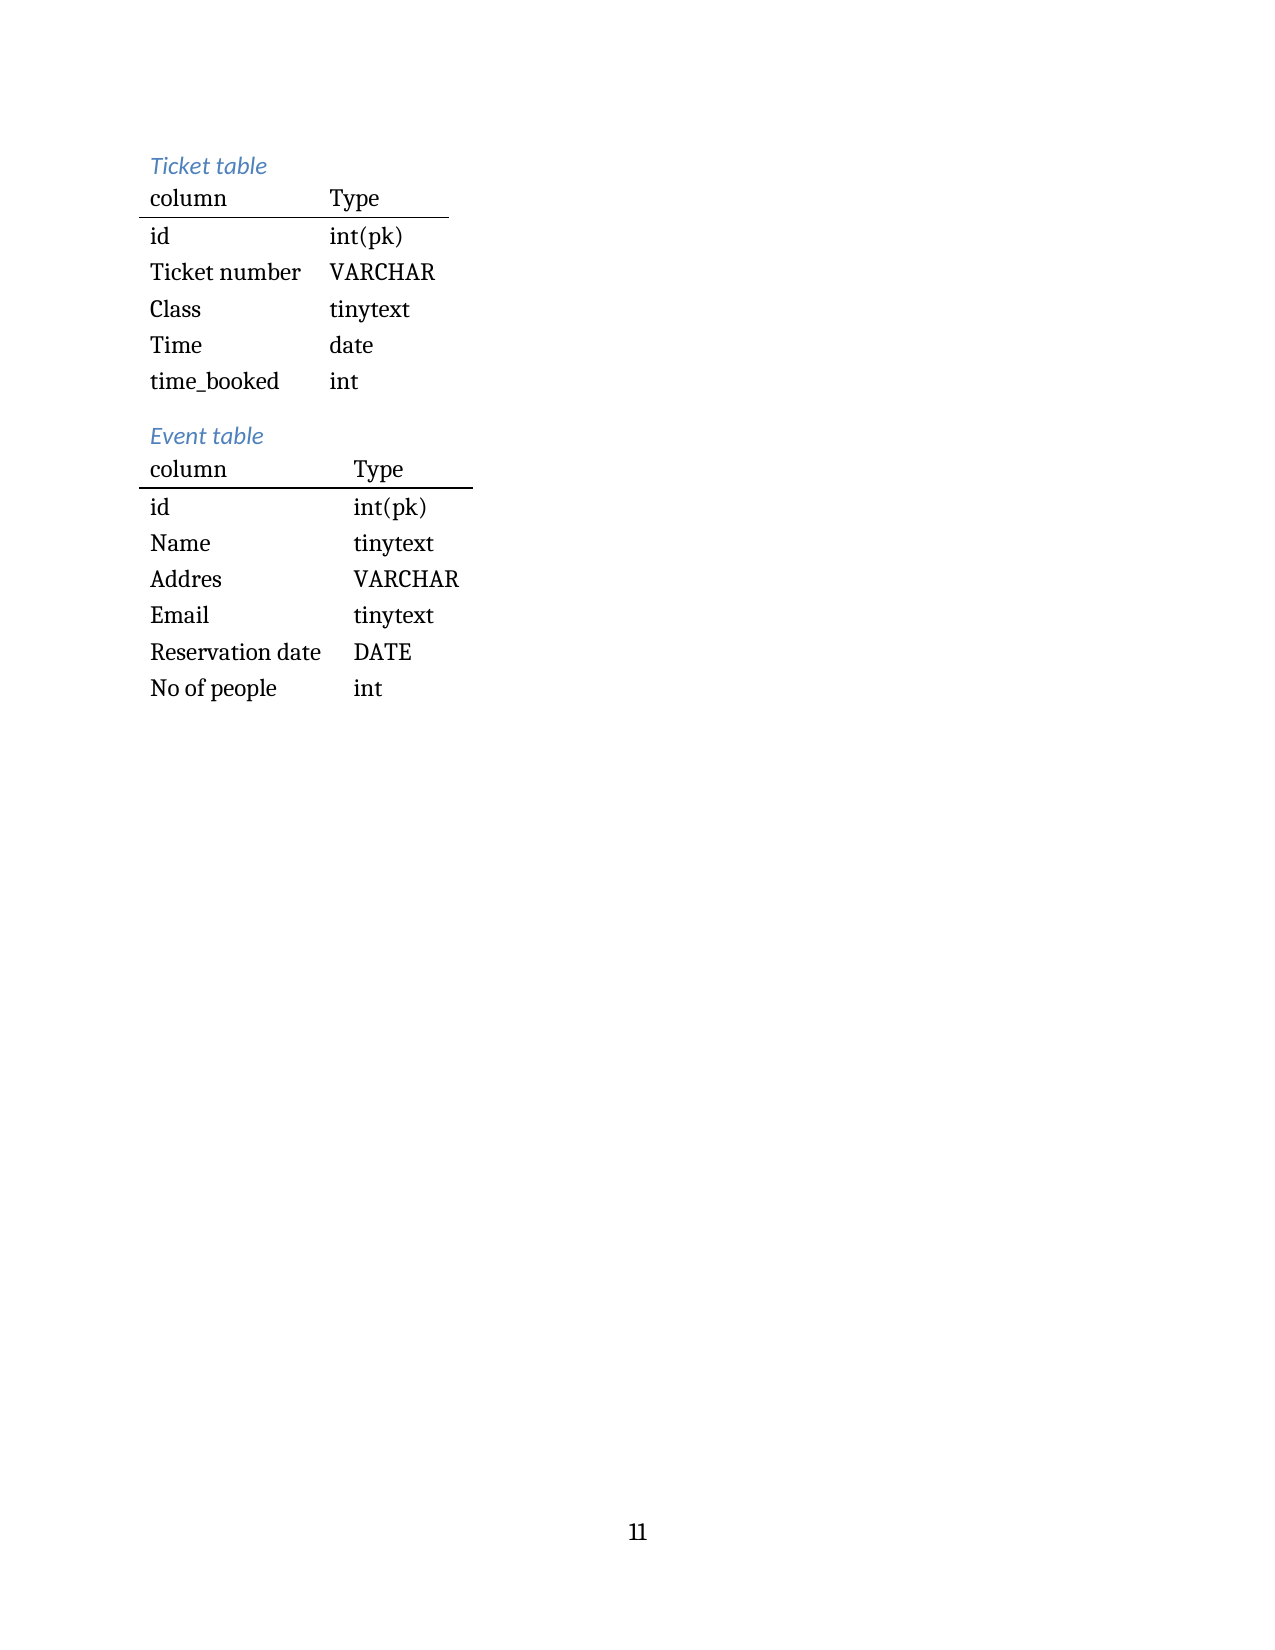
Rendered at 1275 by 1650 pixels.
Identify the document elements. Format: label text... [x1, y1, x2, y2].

table_cell tinytext [342, 525, 473, 561]
table_cell int [318, 363, 449, 399]
table_cell date [318, 327, 449, 363]
table_cell id [139, 489, 342, 525]
table_header column [139, 451, 342, 487]
table_cell Ticket number [139, 255, 318, 291]
table_cell Addres [139, 561, 342, 597]
table_cell Reservation date [139, 634, 342, 670]
subtitle Ticket table [150, 150, 1125, 181]
table_cell int(pk) [318, 218, 449, 254]
table_cell tinytext [342, 598, 473, 634]
table_cell tinytext [318, 291, 449, 327]
table_cell id [139, 218, 318, 254]
table_cell Class [139, 291, 318, 327]
table_header Type [342, 451, 473, 487]
table_cell VARCHAR [342, 561, 473, 597]
table_cell Name [139, 525, 342, 561]
subtitle Event table [150, 420, 1125, 451]
table_cell time_booked [139, 363, 318, 399]
table_cell No of people [139, 670, 342, 706]
table_header Type [318, 181, 449, 217]
table_cell Time [139, 327, 318, 363]
table_cell VARCHAR [318, 255, 449, 291]
table_header column [139, 181, 318, 217]
table_cell int [342, 670, 473, 706]
table_cell int(pk) [342, 489, 473, 525]
table_cell Email [139, 598, 342, 634]
table_cell DATE [342, 634, 473, 670]
